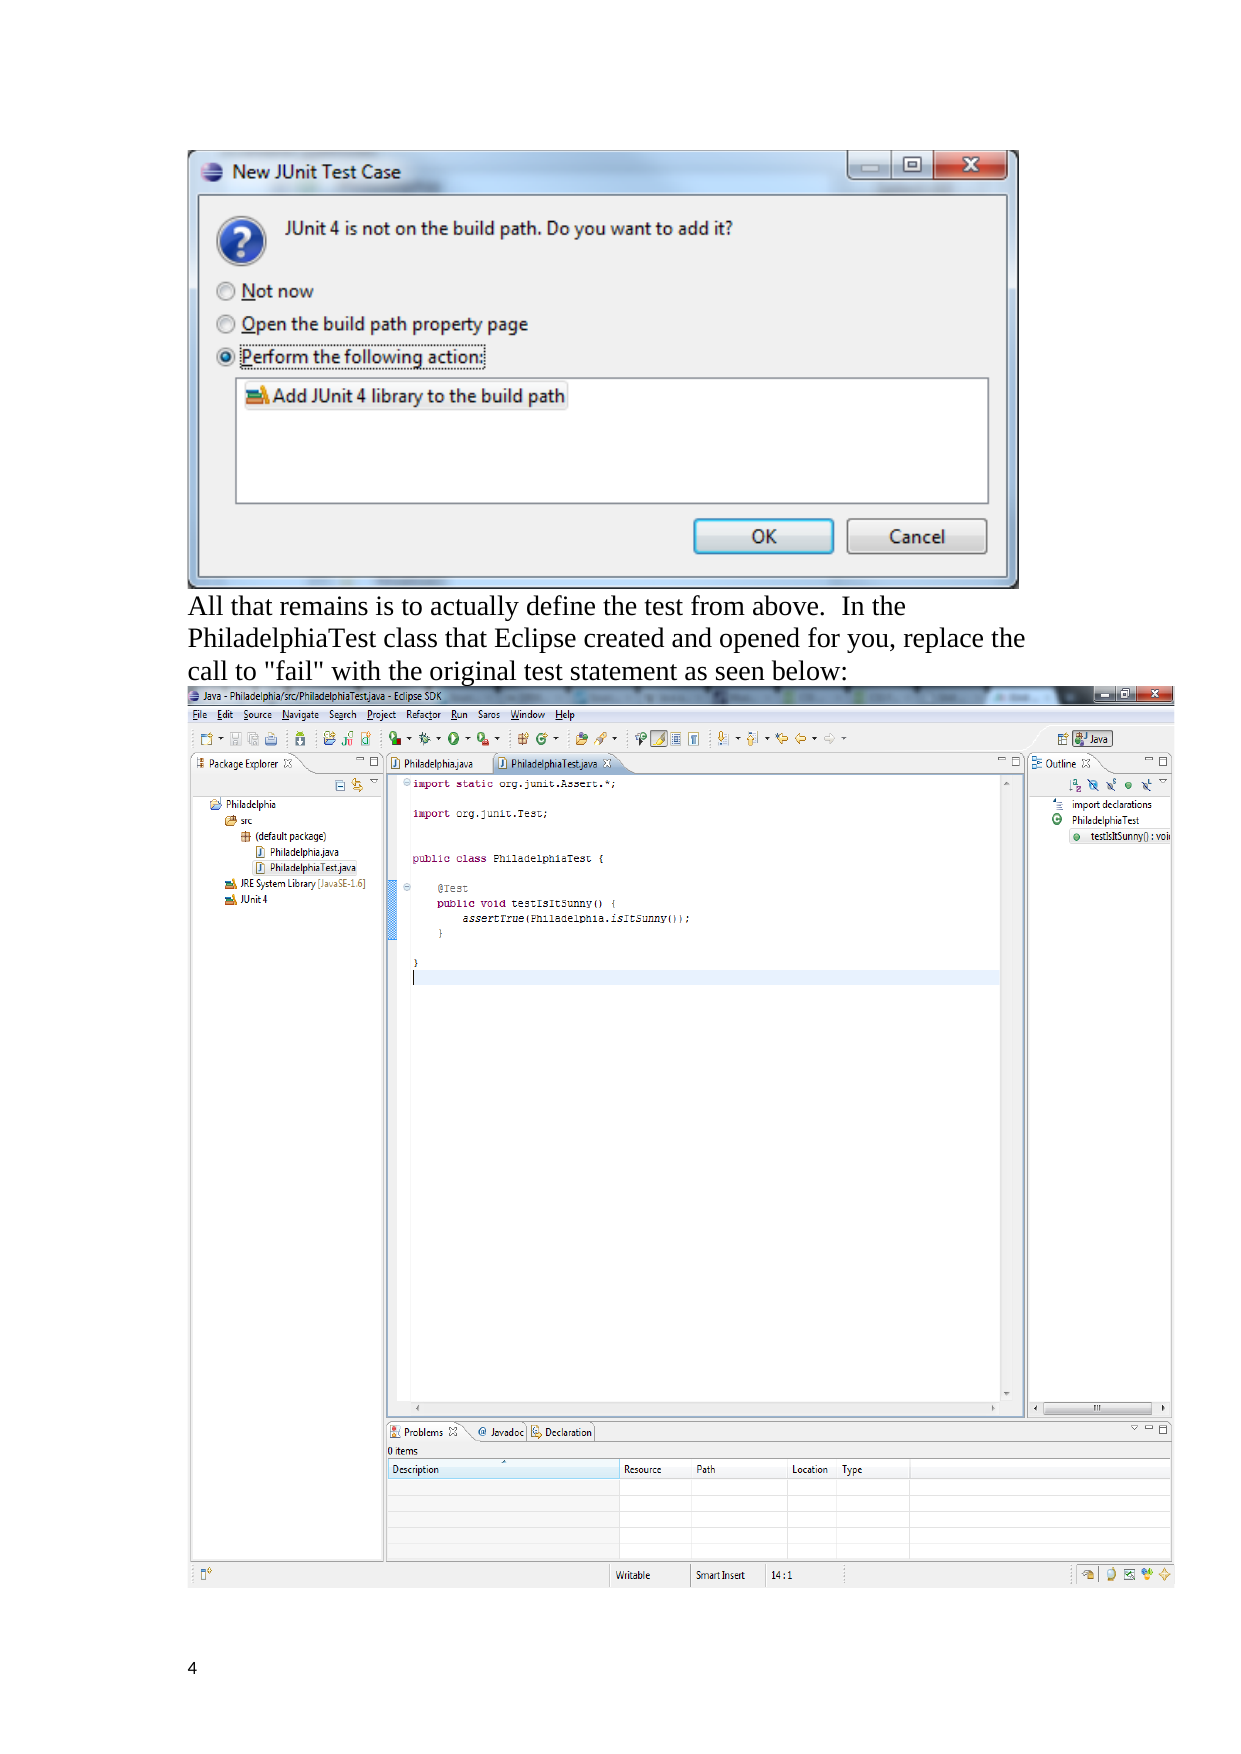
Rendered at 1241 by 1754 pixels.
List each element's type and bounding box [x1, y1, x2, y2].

picture [187, 686, 1175, 1588]
picture [187, 150, 1019, 589]
text [187, 150, 1053, 686]
